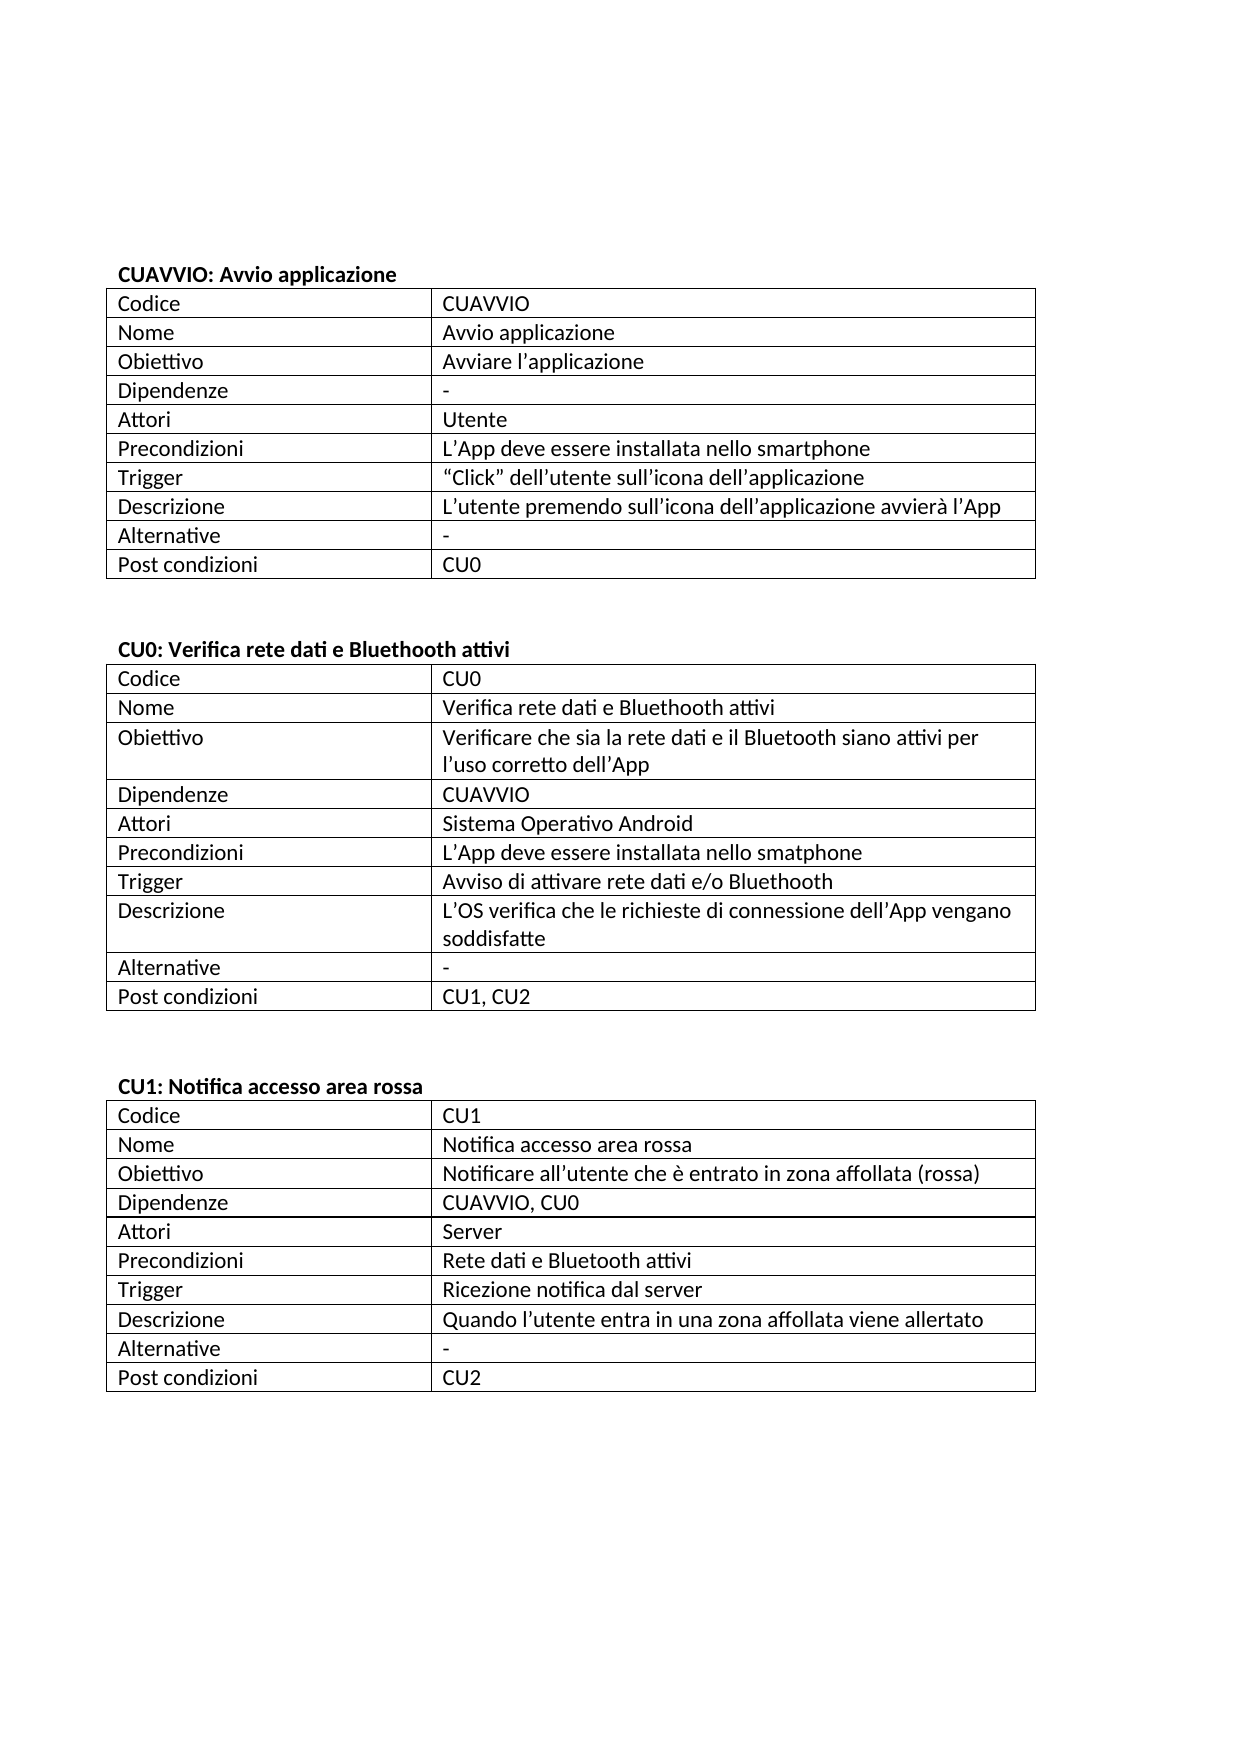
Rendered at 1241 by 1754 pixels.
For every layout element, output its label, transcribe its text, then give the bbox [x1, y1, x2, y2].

table_cell - [432, 376, 1035, 404]
table_cell Sistema Operativo Android [432, 809, 1035, 837]
table_header Codice [107, 665, 431, 692]
table_cell Dipendenze [107, 1189, 431, 1216]
table_cell Rete dati e Bluetooth attivi [432, 1247, 1035, 1274]
table_cell Notifica accesso area rossa [432, 1130, 1035, 1158]
table_cell Nome [107, 694, 431, 722]
table_cell Descrizione [107, 896, 431, 952]
table_header Codice [107, 1101, 431, 1129]
table_cell Obiettivo [107, 1159, 431, 1187]
table_cell Alternative [107, 953, 431, 981]
table_cell CUAVVIO [432, 780, 1035, 808]
table_cell Obiettivo [107, 347, 431, 375]
table_cell L’App deve essere installata nello smatphone [432, 838, 1035, 866]
table_cell Avviso di attivare rete dati e/o Bluethooth [432, 867, 1035, 895]
table_cell Verificare che sia la rete dati e il Bluetooth siano attivi per l’uso corretto dell’App [432, 723, 1035, 779]
table_cell L’OS verifica che le richieste di connessione dell’App vengano soddisfatte [432, 896, 1035, 952]
text CUAVVIO: Avvio applicazione [118, 260, 1122, 288]
table_cell Alternative [107, 1334, 431, 1362]
table_cell Precondizioni [107, 434, 431, 462]
table_cell - [432, 521, 1035, 549]
table_cell Dipendenze [107, 780, 431, 808]
table_cell CU2 [432, 1363, 1035, 1391]
table_cell Notificare all’utente che è entrato in zona affollata (rossa) [432, 1159, 1035, 1187]
table_cell Nome [107, 1130, 431, 1158]
text CU1: Notifica accesso area rossa [118, 1072, 1122, 1100]
table_cell - [432, 953, 1035, 981]
table_cell Attori [107, 405, 431, 433]
table_cell Quando l’utente entra in una zona affollata viene allertato [432, 1305, 1035, 1333]
table_cell Post condizioni [107, 982, 431, 1010]
table_cell Trigger [107, 463, 431, 491]
table_cell CU1, CU2 [432, 982, 1035, 1010]
table_cell CUAVVIO, CU0 [432, 1189, 1035, 1216]
table_cell Post condizioni [107, 550, 431, 578]
table_cell Precondizioni [107, 838, 431, 866]
table_header CUAVVIO [432, 289, 1035, 317]
table_cell Utente [432, 405, 1035, 433]
table_cell Precondizioni [107, 1247, 431, 1274]
table_cell Descrizione [107, 1305, 431, 1333]
table_cell Descrizione [107, 492, 431, 520]
table_cell Ricezione notifica dal server [432, 1276, 1035, 1304]
table_cell “Click” dell’utente sull’icona dell’applicazione [432, 463, 1035, 491]
table_header Codice [107, 289, 431, 317]
table_cell CU0 [432, 550, 1035, 578]
table_cell - [432, 1334, 1035, 1362]
table_header CU1 [432, 1101, 1035, 1129]
table_cell Server [432, 1218, 1035, 1246]
table_cell Attori [107, 1218, 431, 1246]
table_cell Trigger [107, 867, 431, 895]
table_cell L’App deve essere installata nello smartphone [432, 434, 1035, 462]
table_cell Post condizioni [107, 1363, 431, 1391]
table_cell Trigger [107, 1276, 431, 1304]
table_header CU0 [432, 665, 1035, 692]
table_cell Verifica rete dati e Bluethooth attivi [432, 694, 1035, 722]
table_cell Dipendenze [107, 376, 431, 404]
text CU0: Verifica rete dati e Bluethooth attivi [118, 635, 1122, 663]
table_cell Avviare l’applicazione [432, 347, 1035, 375]
table_cell Obiettivo [107, 723, 431, 779]
table_cell Alternative [107, 521, 431, 549]
table_cell Nome [107, 318, 431, 346]
table_cell Avvio applicazione [432, 318, 1035, 346]
table_cell L’utente premendo sull’icona dell’applicazione avvierà l’App [432, 492, 1035, 520]
table_cell Attori [107, 809, 431, 837]
